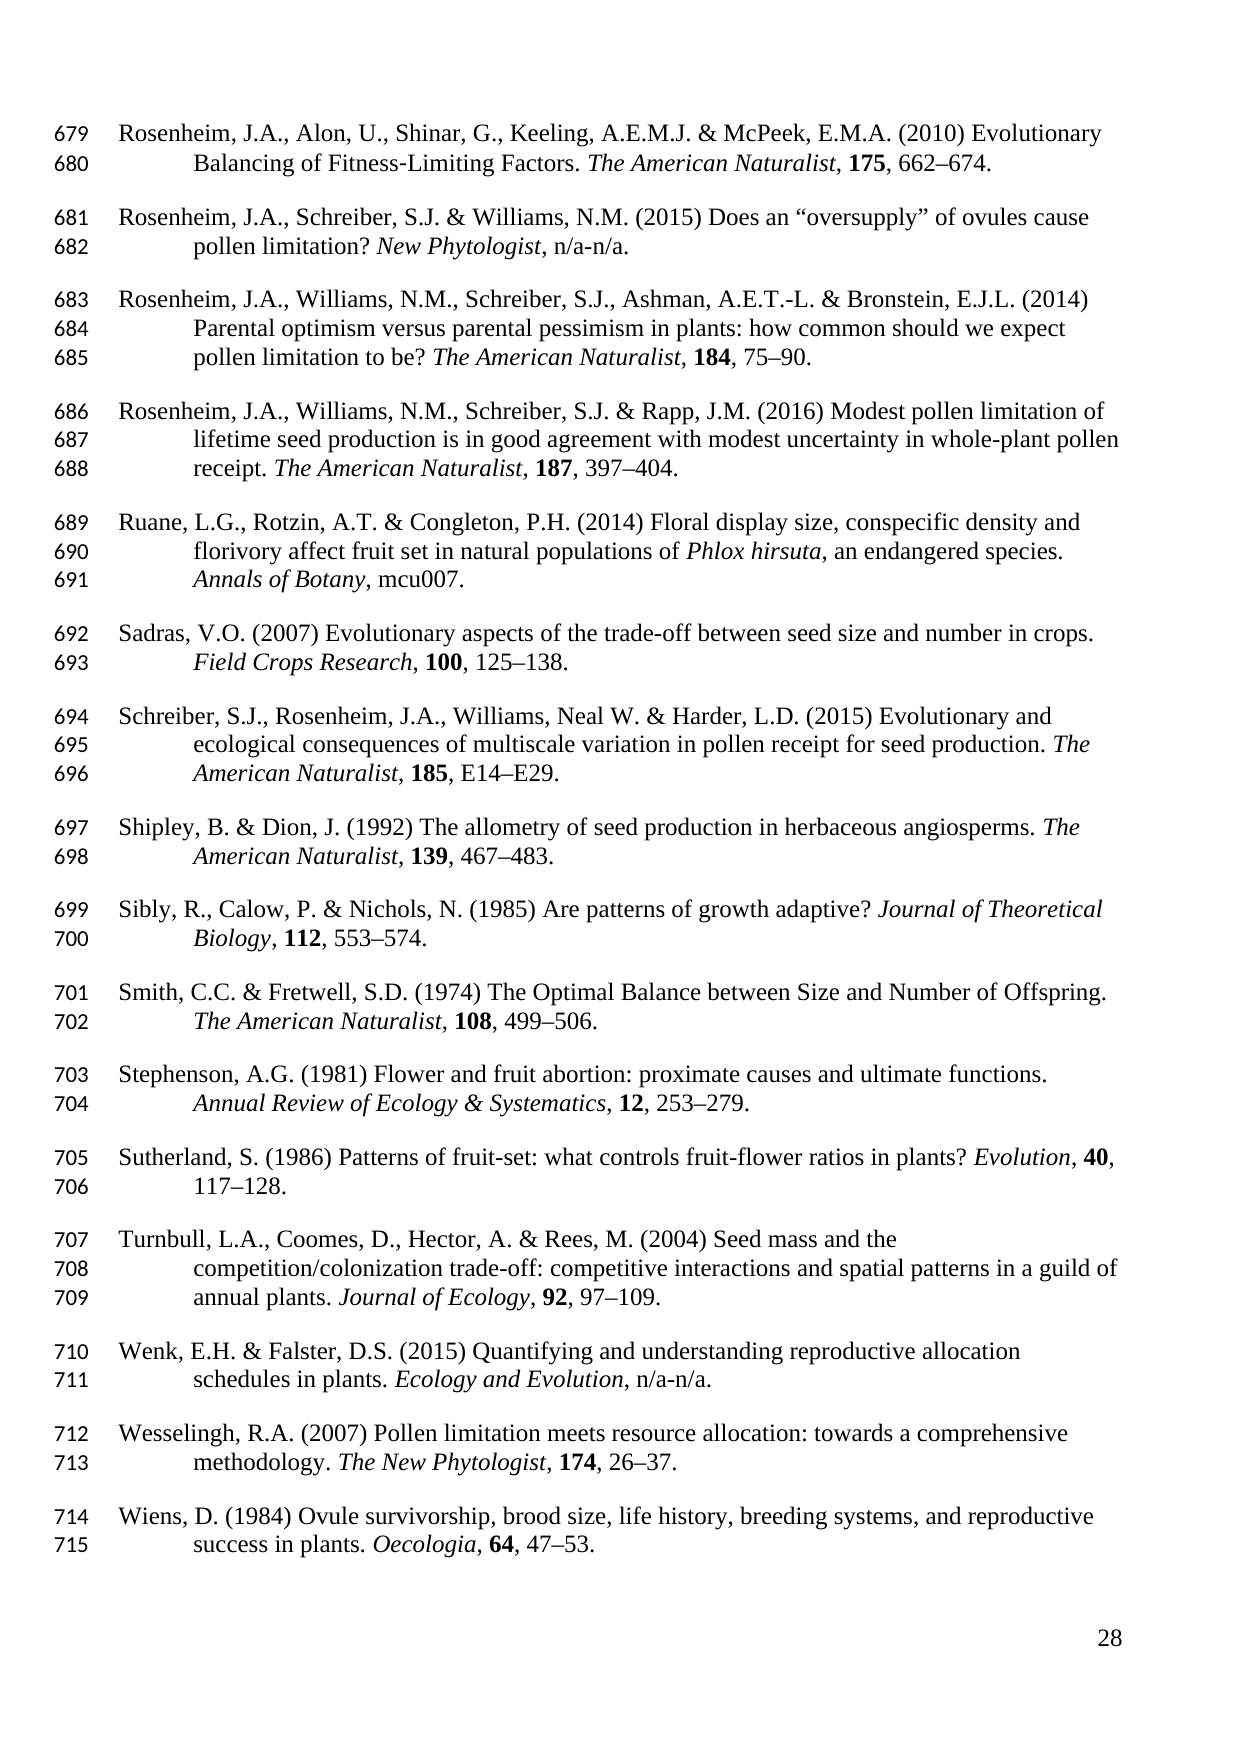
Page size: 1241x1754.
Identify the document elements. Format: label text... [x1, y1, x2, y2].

text Sadras, V.O. (2007) Evolutionary aspects of the trade-off between seed size and number in crops. Field Crops Research, 100, 125–138. [118, 618, 1122, 676]
text Wiens, D. (1984) Ovule survivorship, brood size, life history, breeding systems, and reproductive success in plants. Oecologia, 64, 47–53. [118, 1501, 1122, 1558]
text Schreiber, S.J., Rosenheim, J.A., Williams, Neal W. & Harder, L.D. (2015) Evolutionary and ecological consequences of multiscale variation in pollen receipt for seed production. The American Naturalist, 185, E14–E29. [118, 701, 1122, 787]
text Smith, C.C. & Fretwell, S.D. (1974) The Optimal Balance between Size and Number of Offspring. The American Naturalist, 108, 499–506. [118, 977, 1122, 1034]
text Shipley, B. & Dion, J. (1992) The allometry of seed production in herbaceous angiosperms. The American Naturalist, 139, 467–483. [118, 812, 1122, 869]
text Rosenheim, J.A., Williams, N.M., Schreiber, S.J. & Rapp, J.M. (2016) Modest pollen limitation of lifetime seed production is in good agreement with modest uncertainty in whole-plant pollen receipt. The American Naturalist, 187, 397–404. [118, 396, 1122, 482]
text Rosenheim, J.A., Williams, N.M., Schreiber, S.J., Ashman, A.E.T.-L. & Bronstein, E.J.L. (2014) Parental optimism versus parental pessimism in plants: how common should we expect pollen limitation to be? The American Naturalist, 184, 75–90. [118, 284, 1122, 371]
text Sutherland, S. (1986) Patterns of fruit-set: what controls fruit-flower ratios in plants? Evolution, 40, 117–128. [118, 1142, 1122, 1199]
text Wesselingh, R.A. (2007) Pollen limitation meets resource allocation: towards a comprehensive methodology. The New Phytologist, 174, 26–37. [118, 1418, 1122, 1476]
text Rosenheim, J.A., Alon, U., Shinar, G., Keeling, A.E.M.J. & McPeek, E.M.A. (2010) Evolutionary Balancing of Fitness‐Limiting Factors. The American Naturalist, 175, 662–674. [118, 118, 1122, 177]
text Ruane, L.G., Rotzin, A.T. & Congleton, P.H. (2014) Floral display size, conspecific density and florivory affect fruit set in natural populations of Phlox hirsuta, an endangered species. Annals of Botany, mcu007. [118, 507, 1122, 593]
text Stephenson, A.G. (1981) Flower and fruit abortion: proximate causes and ultimate functions. Annual Review of Ecology & Systematics, 12, 253–279. [118, 1059, 1122, 1117]
text Rosenheim, J.A., Schreiber, S.J. & Williams, N.M. (2015) Does an “oversupply” of ovules cause pollen limitation? New Phytologist, n/a-n/a. [118, 202, 1122, 259]
text Wenk, E.H. & Falster, D.S. (2015) Quantifying and understanding reproductive allocation schedules in plants. Ecology and Evolution, n/a-n/a. [118, 1336, 1122, 1393]
text Turnbull, L.A., Coomes, D., Hector, A. & Rees, M. (2004) Seed mass and the competition/colonization trade-off: competitive interactions and spatial patterns in a guild of annual plants. Journal of Ecology, 92, 97–109. [118, 1224, 1122, 1311]
text Sibly, R., Calow, P. & Nichols, N. (1985) Are patterns of growth adaptive? Journal of Theoretical Biology, 112, 553–574. [118, 894, 1122, 952]
